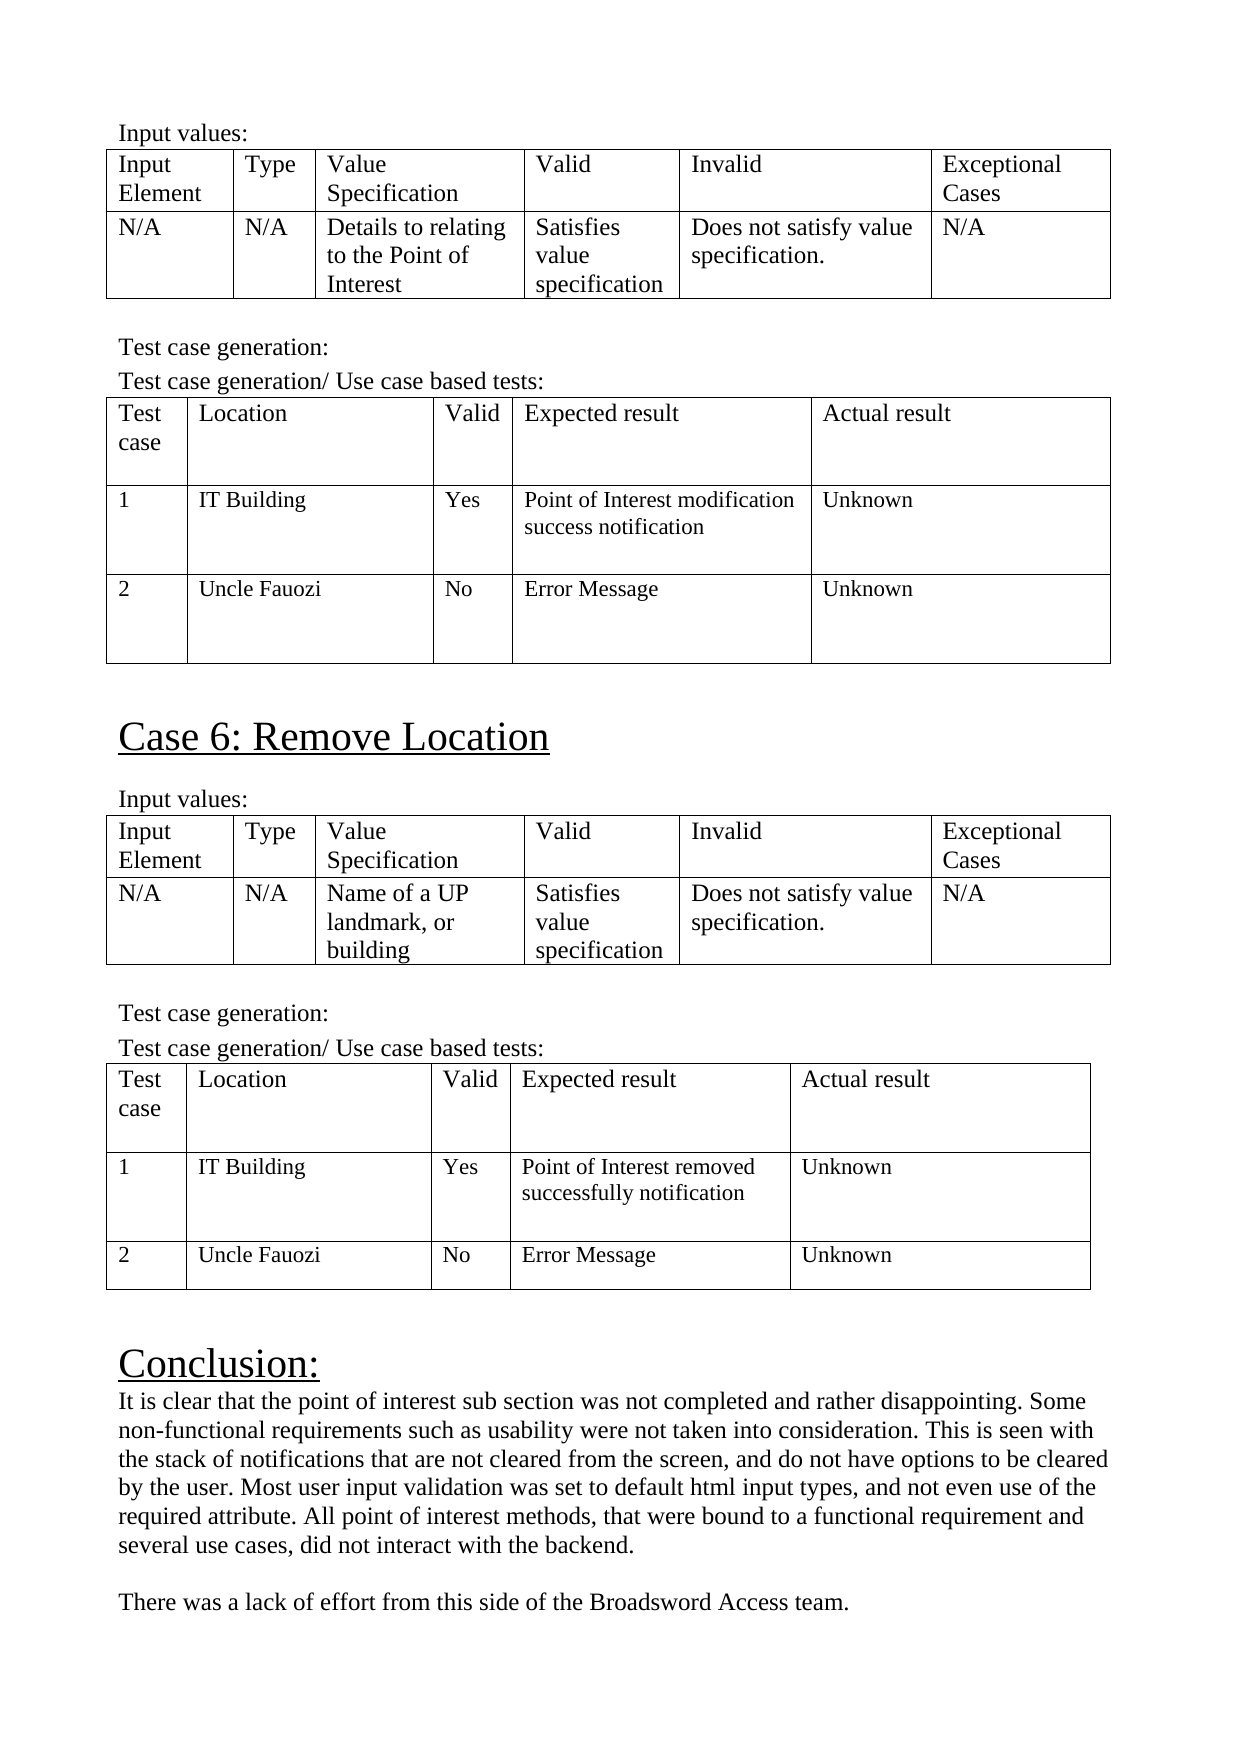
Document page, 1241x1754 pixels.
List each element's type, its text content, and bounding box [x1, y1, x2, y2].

table_cell 2 [107, 575, 187, 663]
table_header Type [234, 816, 315, 877]
table_cell No [432, 1242, 510, 1289]
table_cell Does not satisfy value specification. [680, 212, 931, 298]
table_cell 1 [107, 486, 187, 574]
subtitle Input values: [118, 118, 1122, 147]
table_header Input Element [107, 150, 233, 211]
text It is clear that the point of interest sub section was not completed and rather disappointing. Some non-functional requirements such as usability were not taken into consideration. This is seen with the stack of notifications that are not cleared from the screen, and do not have options to be cleared by the user. Most user input validation was set to default html input types, and not even use of the required attribute. All point of interest methods, that were bound to a functional requirement and several use cases, did not interact with the backend. [118, 1386, 1122, 1559]
table_header Value Specification [316, 816, 524, 877]
table_header Actual result [791, 1064, 1090, 1152]
table_cell Yes [434, 486, 512, 574]
subtitle Test case generation: [118, 332, 1122, 361]
table_cell N/A [107, 212, 233, 298]
table_cell Satisfies value specification [525, 878, 679, 964]
table_cell Unknown [812, 486, 1110, 574]
subtitle Test case generation: [118, 998, 1122, 1027]
table_cell Error Message [511, 1242, 790, 1289]
table_cell N/A [234, 212, 315, 298]
table_header Expected result [513, 398, 811, 485]
table_cell IT Building [188, 486, 433, 574]
table_header Invalid [680, 816, 931, 877]
subtitle Input values: [118, 784, 1122, 813]
table_cell Error Message [513, 575, 811, 663]
table_header Exceptional Cases [932, 150, 1110, 211]
table_header Location [187, 1064, 431, 1152]
table_header Invalid [680, 150, 931, 211]
table_cell N/A [234, 878, 315, 964]
table_cell Unknown [791, 1153, 1090, 1241]
table_cell Uncle Fauozi [187, 1242, 431, 1289]
text There was a lack of effort from this side of the Broadsword Access team. [118, 1587, 1122, 1616]
subtitle Test case generation/ Use case based tests: [118, 366, 1122, 395]
table_cell N/A [932, 212, 1110, 298]
text Conclusion: [118, 1338, 1122, 1386]
table_header Valid [434, 398, 512, 485]
table_cell 1 [107, 1153, 186, 1241]
table_cell N/A [107, 878, 233, 964]
table_cell N/A [932, 878, 1110, 964]
table_cell Unknown [812, 575, 1110, 663]
table_header Actual result [812, 398, 1110, 485]
table_header Test case [107, 1064, 186, 1152]
table_cell Point of Interest modification success notification [513, 486, 811, 574]
table_header Valid [432, 1064, 510, 1152]
table_cell Satisfies value specification [525, 212, 679, 298]
table_cell 2 [107, 1242, 186, 1289]
table_header Valid [525, 150, 679, 211]
subtitle Test case generation/ Use case based tests: [118, 1033, 1122, 1062]
table_cell Uncle Fauozi [188, 575, 433, 663]
table_header Location [188, 398, 433, 485]
table_header Test case [107, 398, 187, 485]
table_cell Point of Interest removed successfully notification [511, 1153, 790, 1241]
text Case 6: Remove Location [118, 712, 1122, 759]
table_cell Unknown [791, 1242, 1090, 1289]
table_cell No [434, 575, 512, 663]
table_header Type [234, 150, 315, 211]
table_cell Does not satisfy value specification. [680, 878, 931, 964]
table_cell IT Building [187, 1153, 431, 1241]
table_cell Details to relating to the Point of Interest [316, 212, 524, 298]
table_header Value Specification [316, 150, 524, 211]
table_header Expected result [511, 1064, 790, 1152]
table_header Input Element [107, 816, 233, 877]
table_cell Name of a UP landmark, or building [316, 878, 524, 964]
table_cell Yes [432, 1153, 510, 1241]
table_header Valid [525, 816, 679, 877]
table_header Exceptional Cases [932, 816, 1110, 877]
